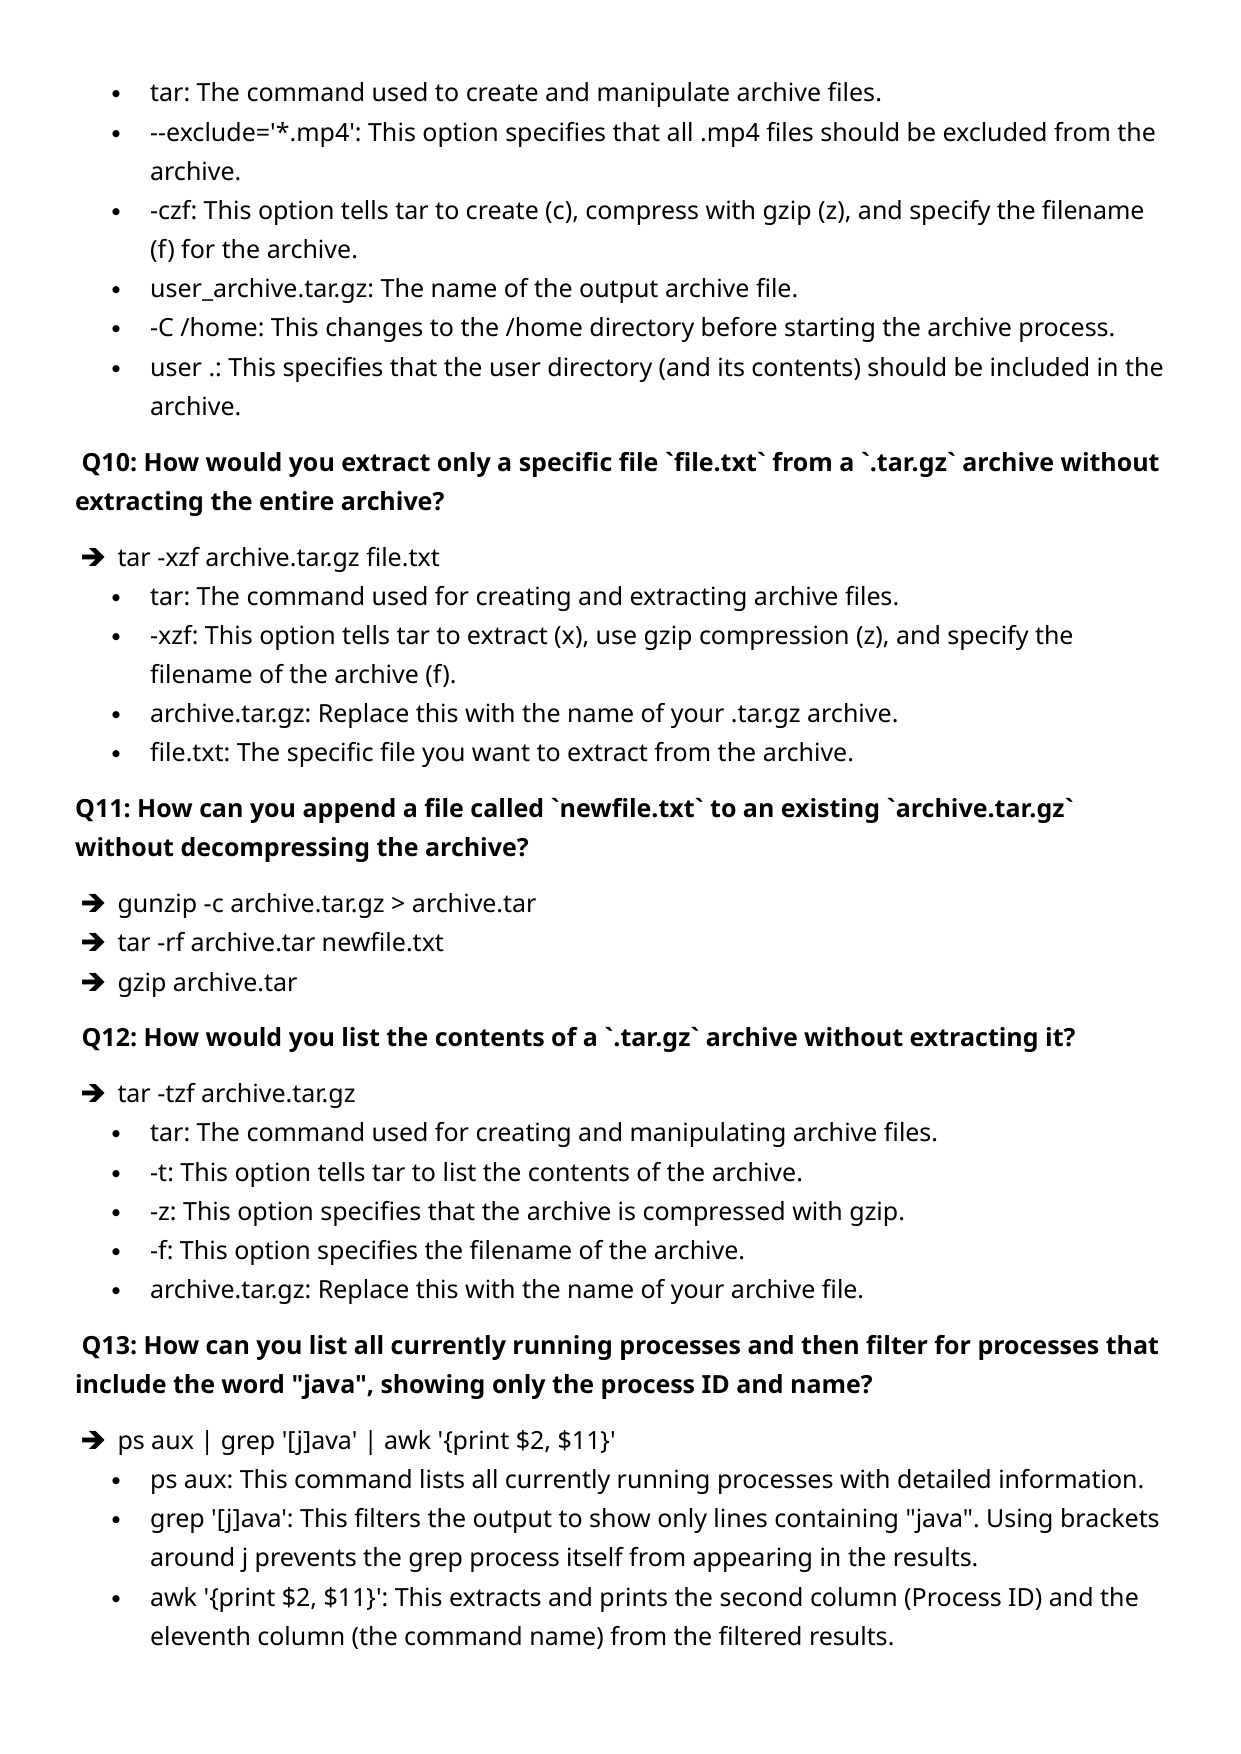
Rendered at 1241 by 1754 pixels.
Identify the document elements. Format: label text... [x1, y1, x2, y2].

list gunzip -c archive.tar.gz > archive.tar [80, 886, 1165, 920]
list awk '{print $2, $11}': This extracts and prints the second column (Process ID) and the eleventh column (the command name) from the filtered results. [112, 1579, 1165, 1652]
list -f: This option specifies the filename of the archive. [112, 1232, 1165, 1267]
list user .: This specifies that the user directory (and its contents) should be included in the archive. [112, 349, 1165, 422]
list tar -tzf archive.tar.gz [80, 1076, 1165, 1110]
list -t: This option tells tar to list the contents of the archive. [112, 1154, 1165, 1188]
list file.txt: The specific file you want to extract from the archive. [112, 735, 1165, 769]
list -z: This option specifies that the archive is compressed with gzip. [112, 1193, 1165, 1227]
list archive.tar.gz: Replace this with the name of your archive file. [112, 1272, 1165, 1306]
text Q10: How would you extract only a specific file `file.txt` from a `.tar.gz` archive without extracting the entire archive? [75, 444, 1165, 517]
list tar: The command used to create and manipulate archive files. [112, 75, 1165, 109]
list gzip archive.tar [80, 964, 1165, 998]
text Q11: How can you append a file called `newfile.txt` to an existing `archive.tar.gz` without decompressing the archive? [75, 791, 1165, 864]
list -C /home: This changes to the /home directory before starting the archive process. [112, 310, 1165, 344]
list --exclude='*.mp4': This option specifies that all .mp4 files should be excluded from the archive. [112, 114, 1165, 187]
list ps aux: This command lists all currently running processes with detailed information. [112, 1462, 1165, 1496]
list tar -xzf archive.tar.gz file.txt [80, 539, 1165, 573]
list grep '[j]ava': This filters the output to show only lines containing "java". Using brackets around j prevents the grep process itself from appearing in the results. [112, 1501, 1165, 1574]
list user_archive.tar.gz: The name of the output archive file. [112, 271, 1165, 305]
list tar: The command used for creating and manipulating archive files. [112, 1115, 1165, 1149]
text Q12: How would you list the contents of a `.tar.gz` archive without extracting it? [75, 1020, 1165, 1054]
list -xzf: This option tells tar to extract (x), use gzip compression (z), and specify the filename of the archive (f). [112, 617, 1165, 691]
list ps aux | grep '[j]ava' | awk '{print $2, $11}' [80, 1422, 1165, 1457]
list -czf: This option tells tar to create (c), compress with gzip (z), and specify the filename (f) for the archive. [112, 192, 1165, 266]
list tar -rf archive.tar newfile.txt [80, 925, 1165, 959]
list tar: The command used for creating and extracting archive files. [112, 578, 1165, 612]
list archive.tar.gz: Replace this with the name of your .tar.gz archive. [112, 696, 1165, 730]
text Q13: How can you list all currently running processes and then filter for processes that include the word "java", showing only the process ID and name? [75, 1327, 1165, 1401]
